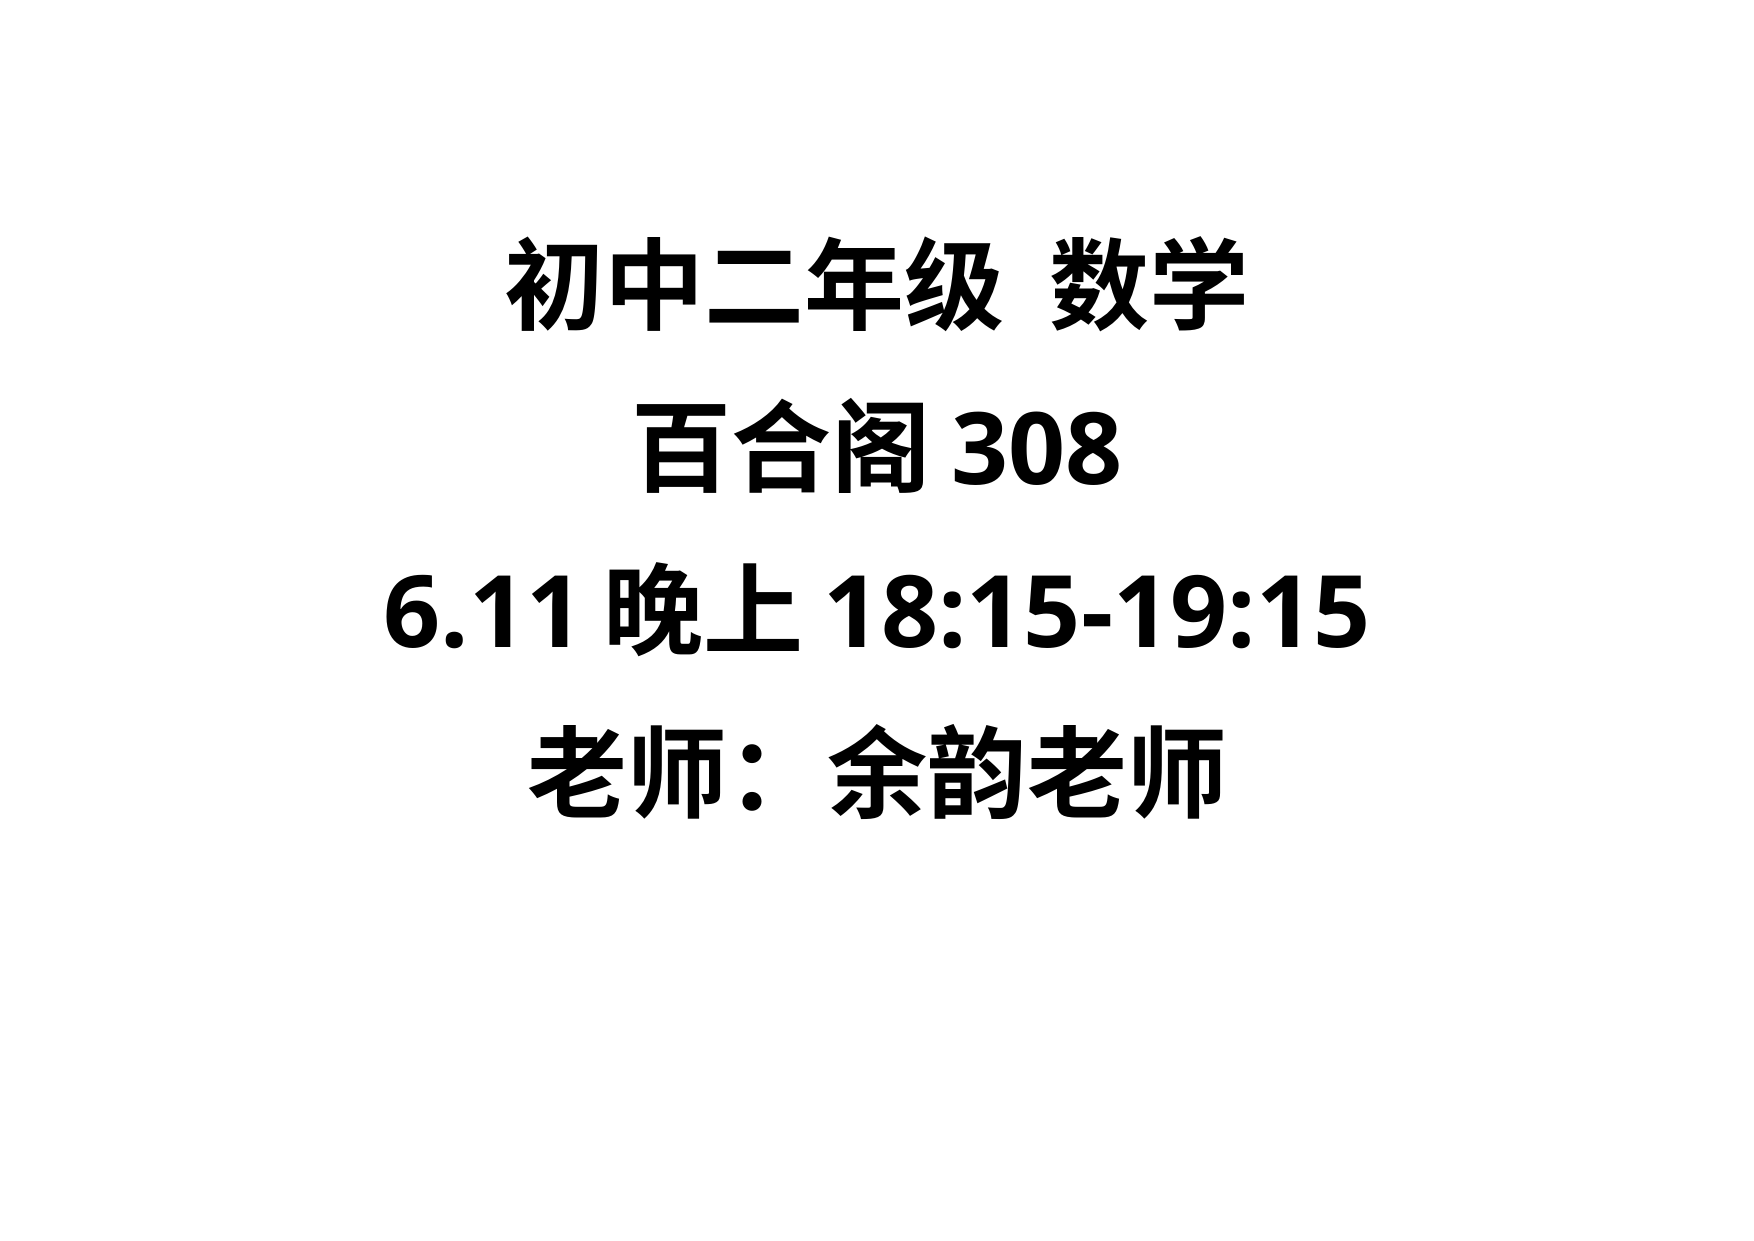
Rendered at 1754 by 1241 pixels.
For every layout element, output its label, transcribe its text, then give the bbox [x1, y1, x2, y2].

text 6.11晚上18:15-19:15 [150, 523, 1604, 685]
text 百合阁308 [150, 360, 1604, 523]
text 老师：余韵老师 [150, 685, 1604, 848]
text 初中二年级 数学 [150, 198, 1604, 360]
